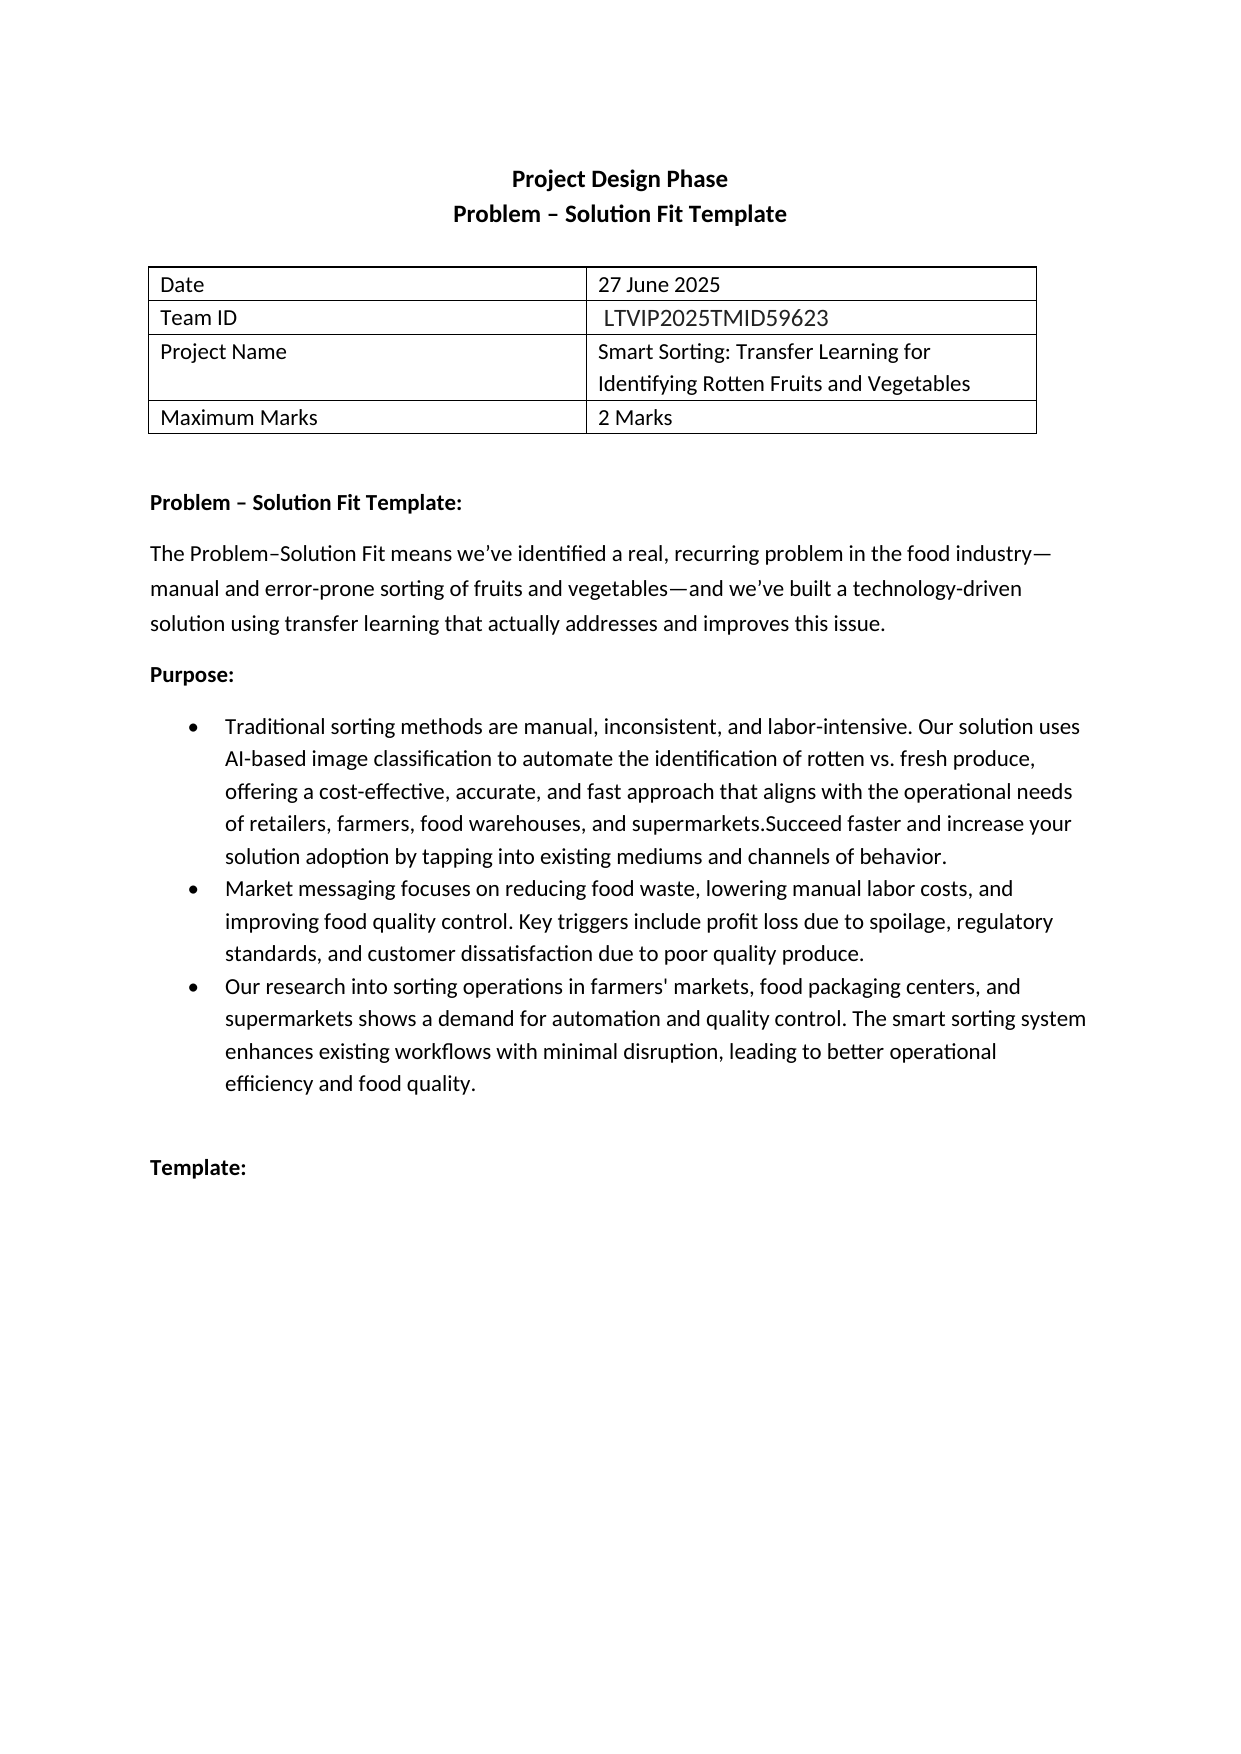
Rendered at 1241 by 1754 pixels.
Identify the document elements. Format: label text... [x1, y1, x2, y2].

table_cell Project Name [149, 335, 586, 399]
text Problem – Solution Fit Template [150, 197, 1090, 229]
list Market messaging focuses on reducing food waste, lowering manual labor costs, and improving food quality control. Key triggers include profit loss due to spoilage, regulatory standards, and customer dissatisfaction due to poor quality produce. [187, 872, 1090, 969]
table_cell Smart Sorting: Transfer Learning for Identifying Rotten Fruits and Vegetables [587, 335, 1036, 399]
table_cell Maximum Marks [149, 401, 586, 433]
table_header Date [149, 268, 586, 300]
table_header 27 June 2025 [587, 268, 1036, 300]
text Project Design Phase [150, 162, 1090, 194]
table_cell Team ID [149, 301, 586, 333]
text Purpose: [150, 658, 1090, 691]
list Our research into sorting operations in farmers' markets, food packaging centers, and supermarkets shows a demand for automation and quality control. The smart sorting system enhances existing workflows with minimal disruption, leading to better operational efficiency and food quality. [187, 969, 1090, 1099]
list Traditional sorting methods are manual, inconsistent, and labor-intensive. Our solution uses AI-based image classification to automate the identification of rotten vs. fresh produce, offering a cost-effective, accurate, and fast approach that aligns with the operational needs of retailers, farmers, food warehouses, and supermarkets.Succeed faster and increase your solution adoption by tapping into existing mediums and channels of behavior. [187, 709, 1090, 872]
table_cell 2 Marks [587, 401, 1036, 433]
table_cell LTVIP2025TMID59623 [587, 301, 1036, 333]
text The Problem–Solution Fit means we’ve identified a real, recurring problem in the food industry—manual and error-prone sorting of fruits and vegetables—and we’ve built a technology-driven solution using transfer learning that actually addresses and improves this issue. [150, 537, 1090, 639]
text Problem – Solution Fit Template: [150, 486, 1090, 518]
text Template: [150, 1151, 1090, 1183]
